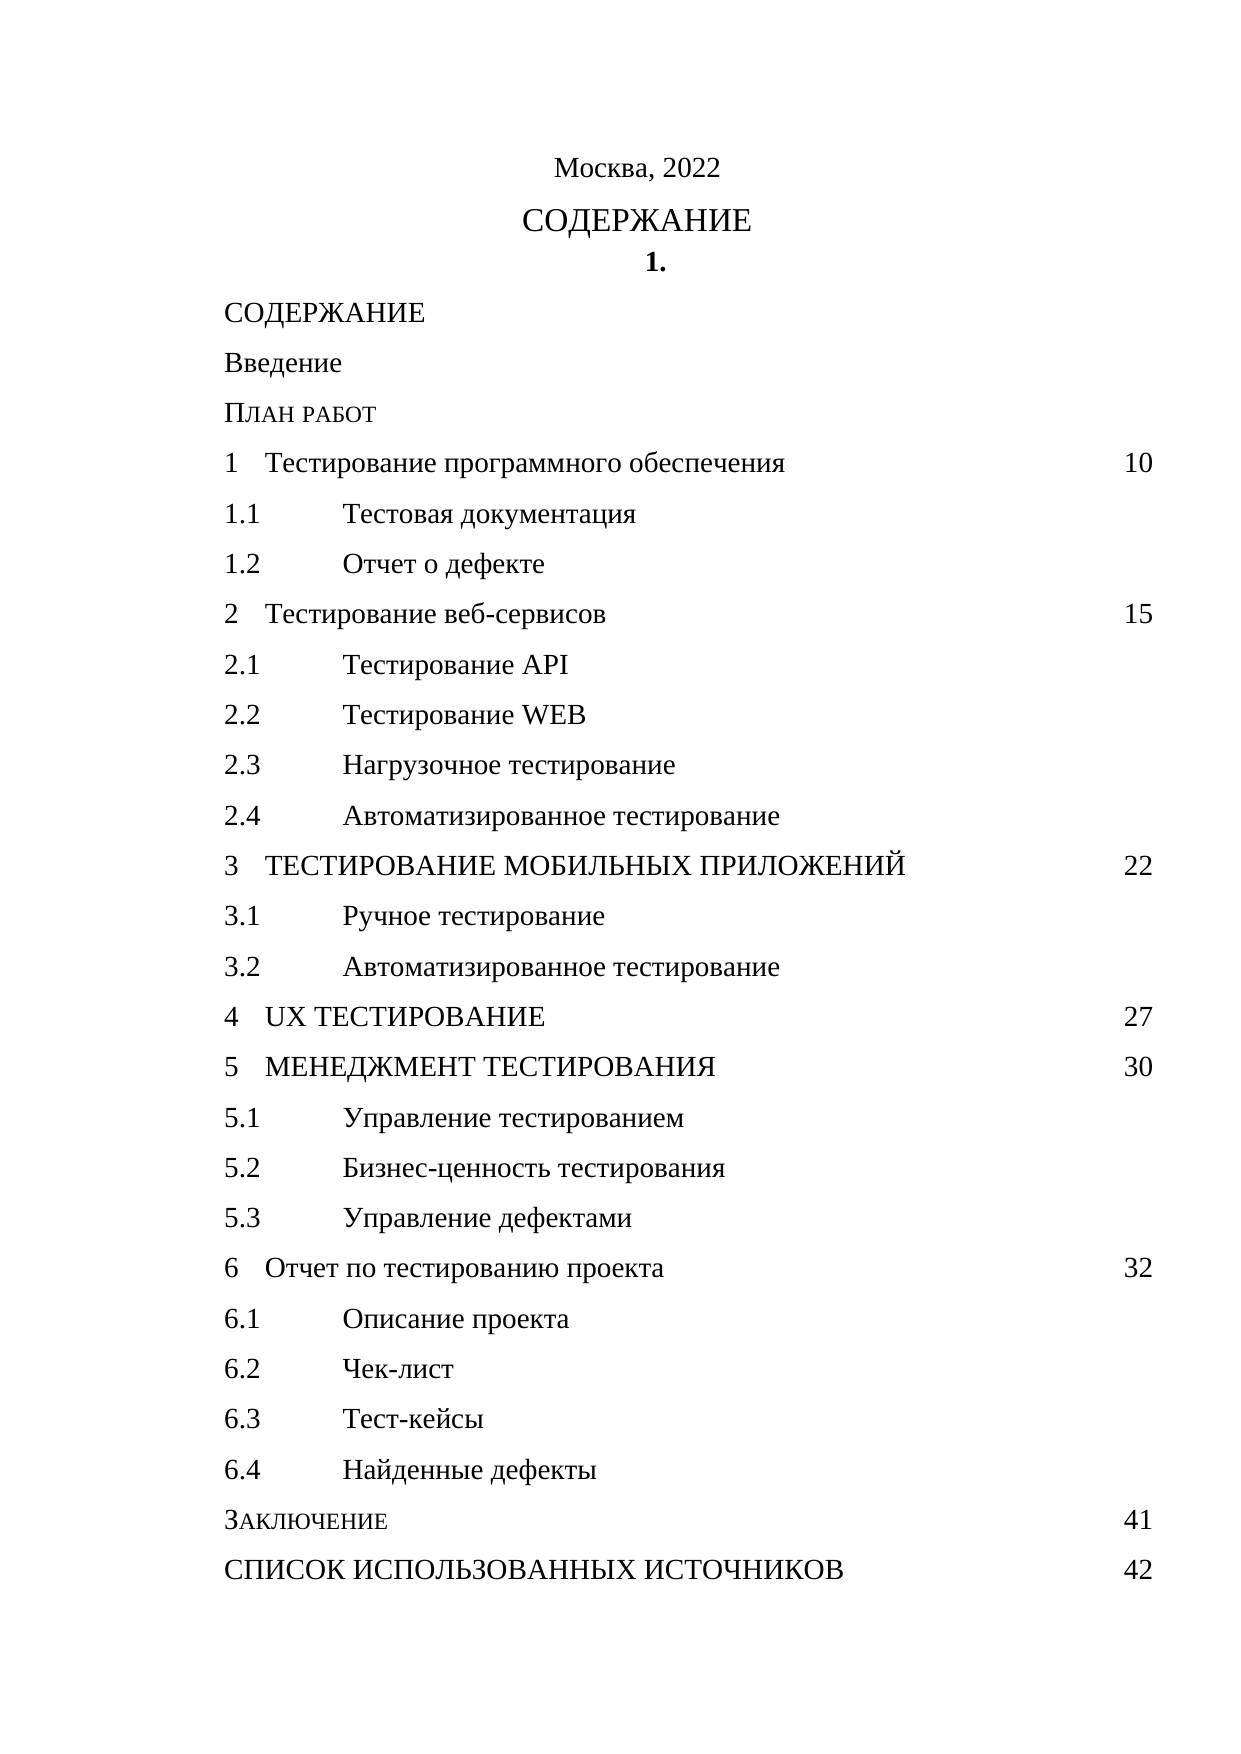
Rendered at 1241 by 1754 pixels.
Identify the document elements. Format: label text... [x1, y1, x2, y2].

text СОДЕРЖАНИЕ [150, 200, 1124, 239]
text Москва, 2022 [150, 150, 1124, 183]
